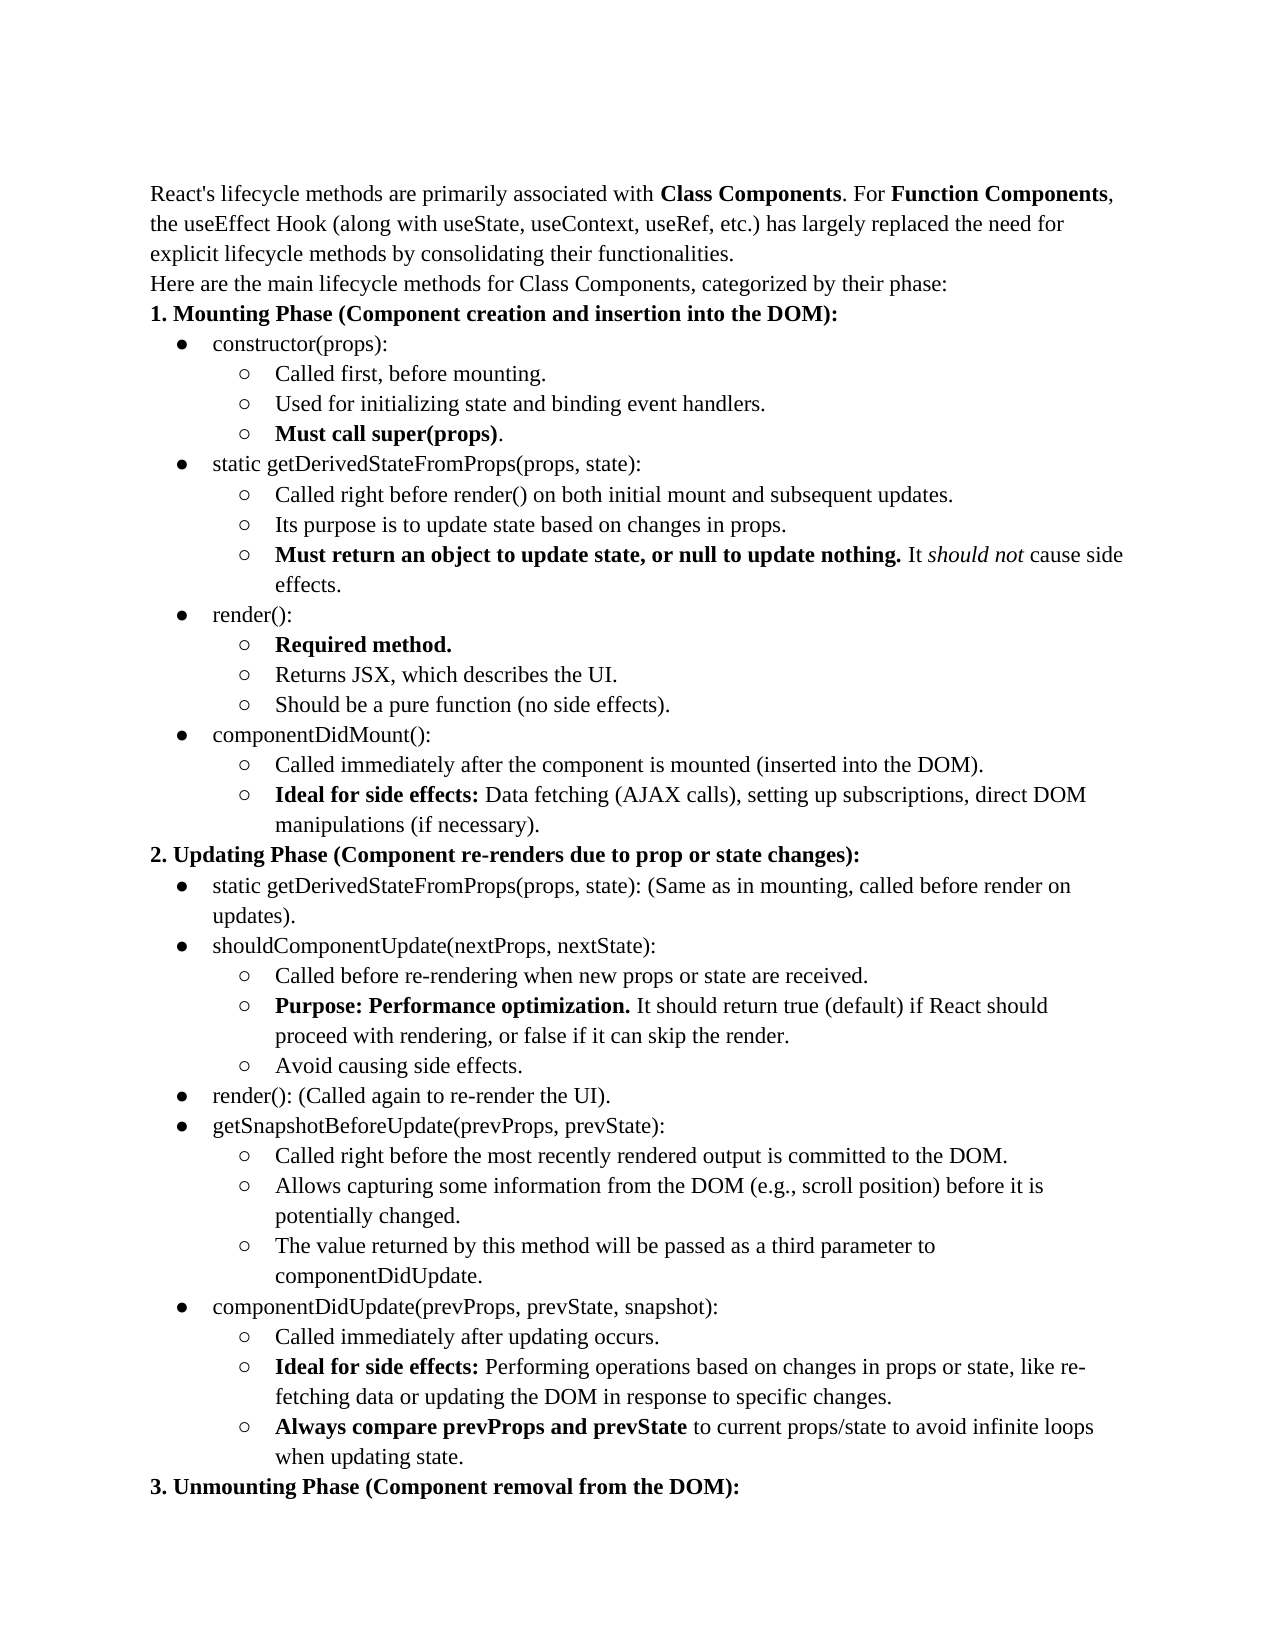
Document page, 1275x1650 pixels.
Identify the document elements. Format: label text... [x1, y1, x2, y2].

list Must return an object to update state, or null to update nothing. It should not cause side effects. [237, 541, 1125, 597]
list componentDidUpdate(prevProps, prevState, snapshot): [175, 1293, 1125, 1319]
list Returns JSX, which describes the UI. [237, 661, 1125, 687]
list shouldComponentUpdate(nextProps, nextState): [175, 932, 1125, 958]
text 1. Mounting Phase (Component creation and insertion into the DOM): [150, 300, 1125, 326]
list Ideal for side effects: Performing operations based on changes in props or state, like re-fetching data or updating the DOM in response to specific changes. [237, 1353, 1125, 1409]
list Called right before the most recently rendered output is committed to the DOM. [237, 1142, 1125, 1169]
list Always compare prevProps and prevState to current props/state to avoid infinite loops when updating state. [237, 1413, 1125, 1469]
text 2. Updating Phase (Component re-renders due to prop or state changes): [150, 842, 1125, 868]
list Purpose: Performance optimization. It should return true (default) if React should proceed with rendering, or false if it can skip the render. [237, 992, 1125, 1048]
list Ideal for side effects: Data fetching (AJAX calls), setting up subscriptions, direct DOM manipulations (if necessary). [237, 781, 1125, 838]
list Called right before render() on both initial mount and subsequent updates. [237, 481, 1125, 507]
list Called before re-rendering when new props or state are received. [237, 962, 1125, 988]
list Must call super(props). [237, 420, 1125, 447]
list Should be a pure function (no side effects). [237, 691, 1125, 718]
list static getDerivedStateFromProps(props, state): (Same as in mounting, called before render on updates). [175, 872, 1125, 928]
text React's lifecycle methods are primarily associated with Class Components. For Function Components, the useEffect Hook (along with useState, useContext, useRef, etc.) has largely replaced the need for explicit lifecycle methods by consolidating their functionalities. [150, 180, 1125, 266]
list Avoid causing side effects. [237, 1052, 1125, 1078]
list Required method. [237, 631, 1125, 657]
list Called first, before mounting. [237, 360, 1125, 387]
list Its purpose is to update state based on changes in props. [237, 511, 1125, 537]
text Here are the main lifecycle methods for Class Components, categorized by their phase: [150, 270, 1125, 296]
list The value returned by this method will be passed as a third parameter to componentDidUpdate. [237, 1232, 1125, 1289]
list constructor(props): [175, 330, 1125, 356]
list static getDerivedStateFromProps(props, state): [175, 450, 1125, 477]
list Allows capturing some information from the DOM (e.g., scroll position) before it is potentially changed. [237, 1172, 1125, 1229]
list componentDidMount(): [175, 721, 1125, 748]
list Called immediately after the component is mounted (inserted into the DOM). [237, 751, 1125, 778]
list Called immediately after updating occurs. [237, 1323, 1125, 1349]
list Used for initializing state and binding event handlers. [237, 390, 1125, 417]
list getSnapshotBeforeUpdate(prevProps, prevState): [175, 1112, 1125, 1139]
list render(): (Called again to re-render the UI). [175, 1082, 1125, 1108]
list render(): [175, 601, 1125, 627]
text 3. Unmounting Phase (Component removal from the DOM): [150, 1473, 1125, 1499]
